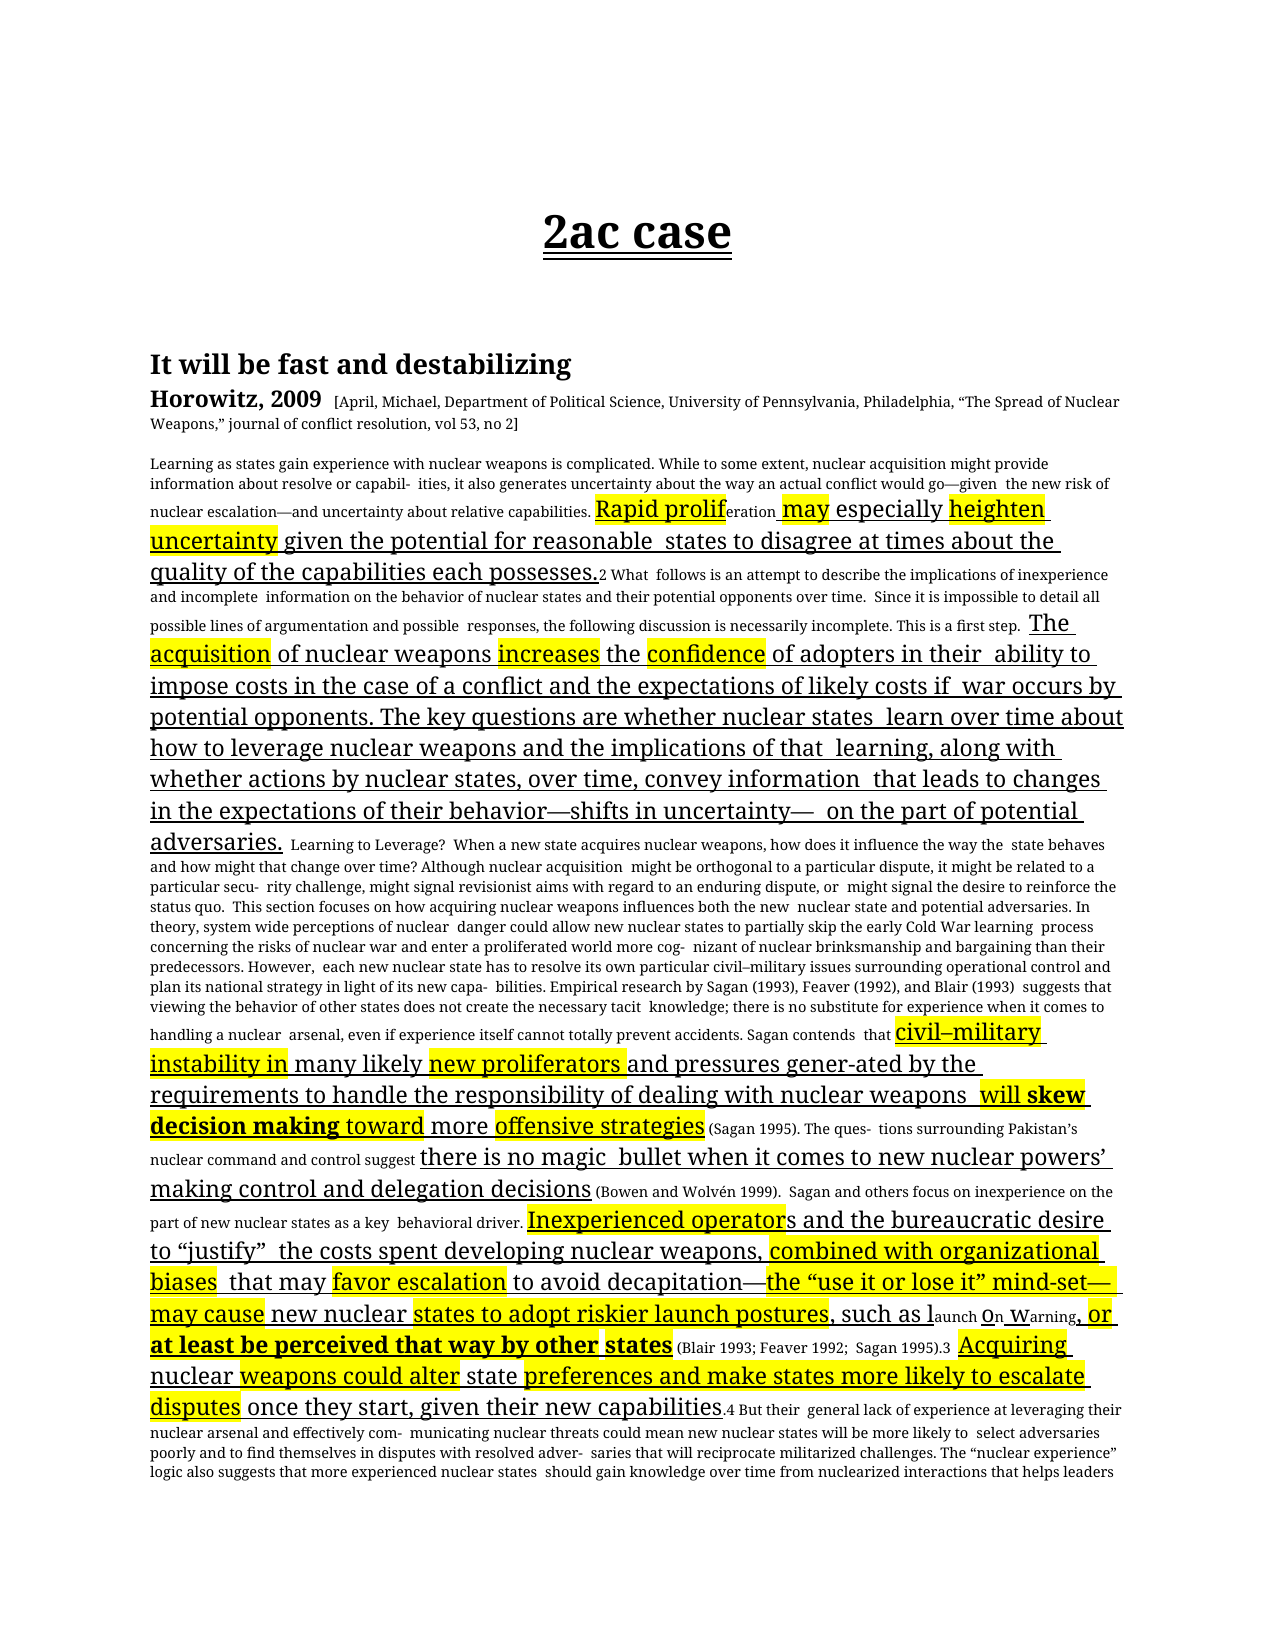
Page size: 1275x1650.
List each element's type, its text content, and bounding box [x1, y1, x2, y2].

subtitle It will be fast and destabilizing [150, 346, 1125, 383]
subtitle 2ac case [150, 200, 1125, 262]
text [150, 454, 1125, 1482]
text Horowitz, 2009 [April, Michael, Department of Political Science, University of Pennsylvania, Philadelphia, “The Spread of Nuclear Weapons,” journal of conflict resolution, vol 53, no 2] [150, 383, 1125, 434]
